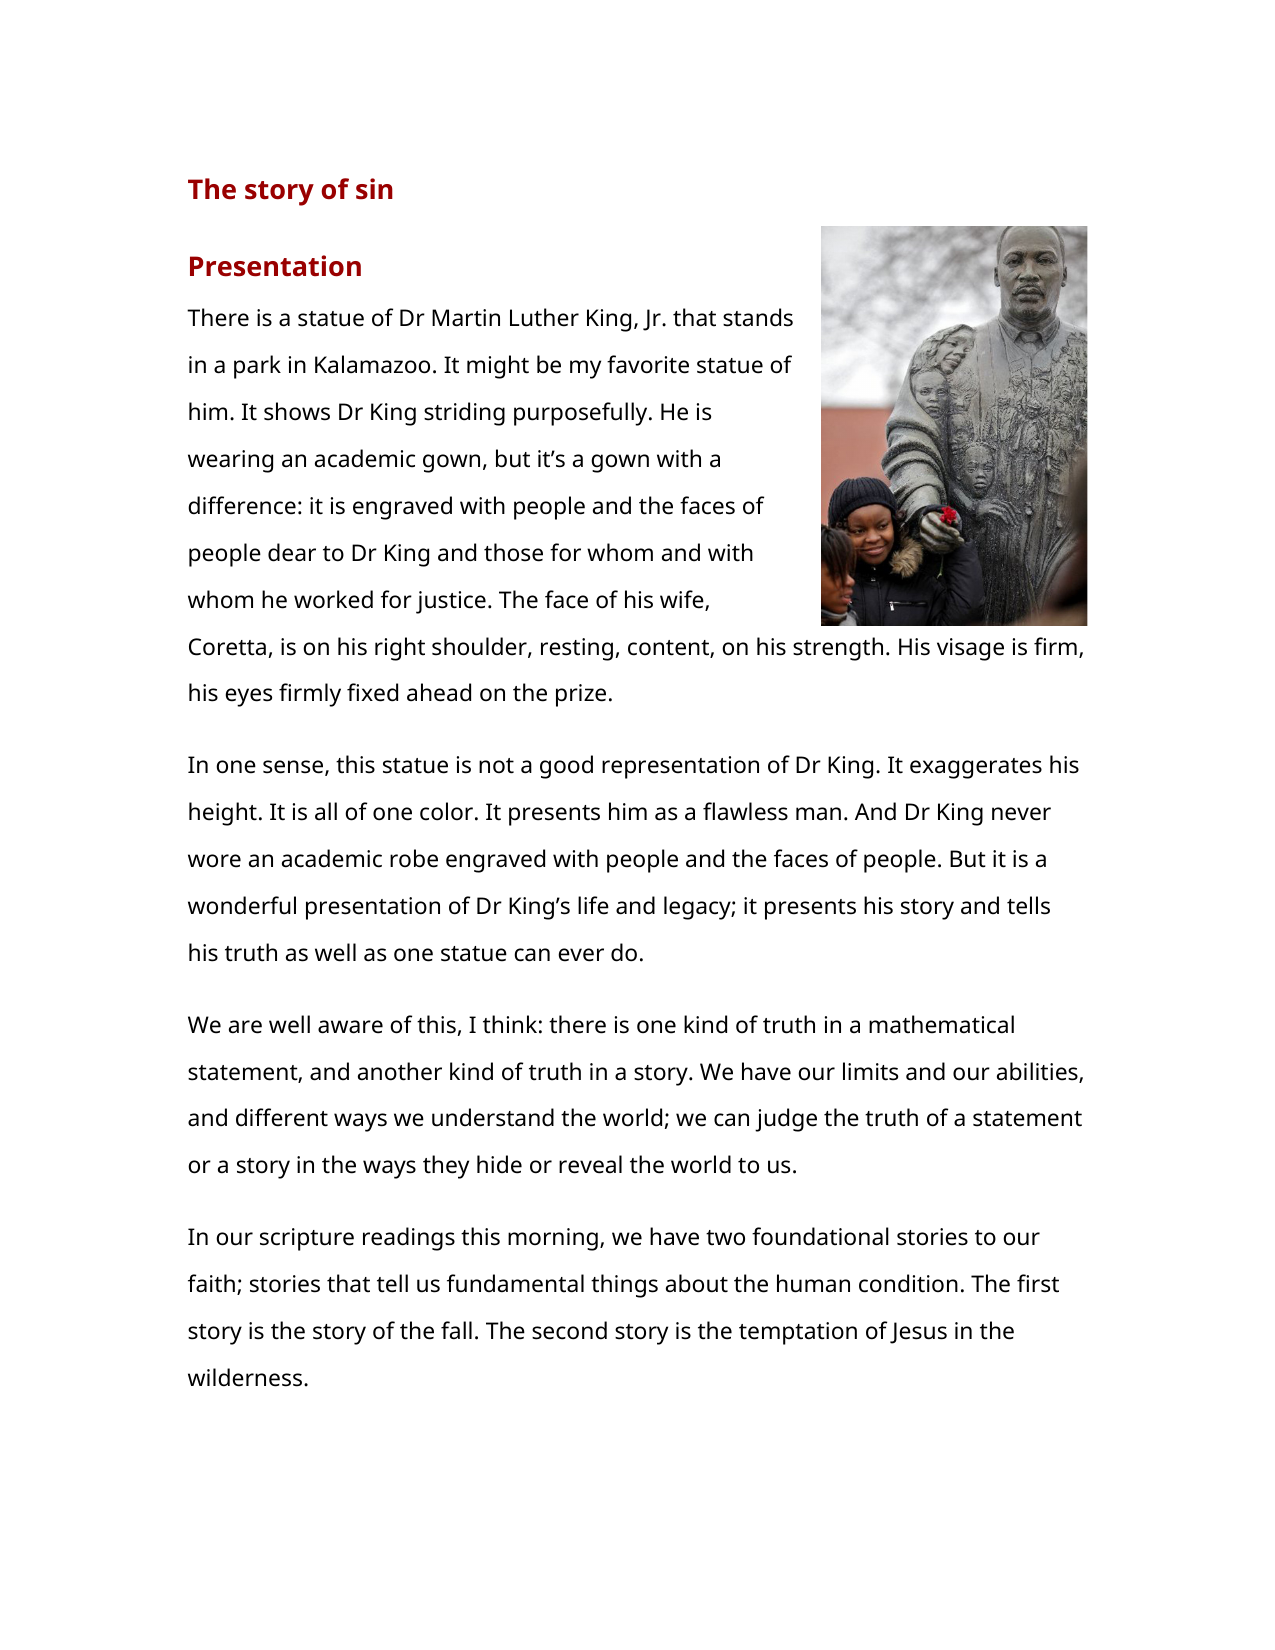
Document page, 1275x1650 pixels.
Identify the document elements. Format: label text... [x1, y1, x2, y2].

text We are well aware of this, I think: there is one kind of truth in a mathematical statement, and another kind of truth in a story. We have our limits and our abilities, and different ways we understand the world; we can judge the truth of a statement or a story in the ways they hide or reveal the world to us. [187, 1008, 1087, 1180]
subtitle The story of sin [187, 171, 1087, 208]
text There is a statue of Dr Martin Luther King, Jr. that stands in a park in Kalamazoo. It might be my favorite statue of him. It shows Dr King striding purposefully. He is wearing an academic gown, but it’s a gown with a difference: it is engraved with people and the faces of people dear to Dr King and those for whom and with whom he worked for justice. The face of his wife, Coretta, is on his right shoulder, resting, content, on his strength. His visage is firm, his eyes firmly fixed ahead on the prize. [187, 302, 1087, 708]
picture [821, 226, 1088, 626]
text In our scripture readings this morning, we have two foundational stories to our faith; stories that tell us fundamental things about the human condition. The first story is the story of the fall. The second story is the temptation of Jesus in the wilderness. [187, 1221, 1087, 1393]
subtitle Presentation [187, 247, 821, 284]
text In one sense, this statue is not a good representation of Dr King. It exaggerates his height. It is all of one color. It presents him as a flawless man. And Dr King never wore an academic robe engraved with people and the faces of people. But it is a wonderful presentation of Dr King’s life and legacy; it presents his story and tells his truth as well as one statue can ever do. [187, 749, 1087, 968]
